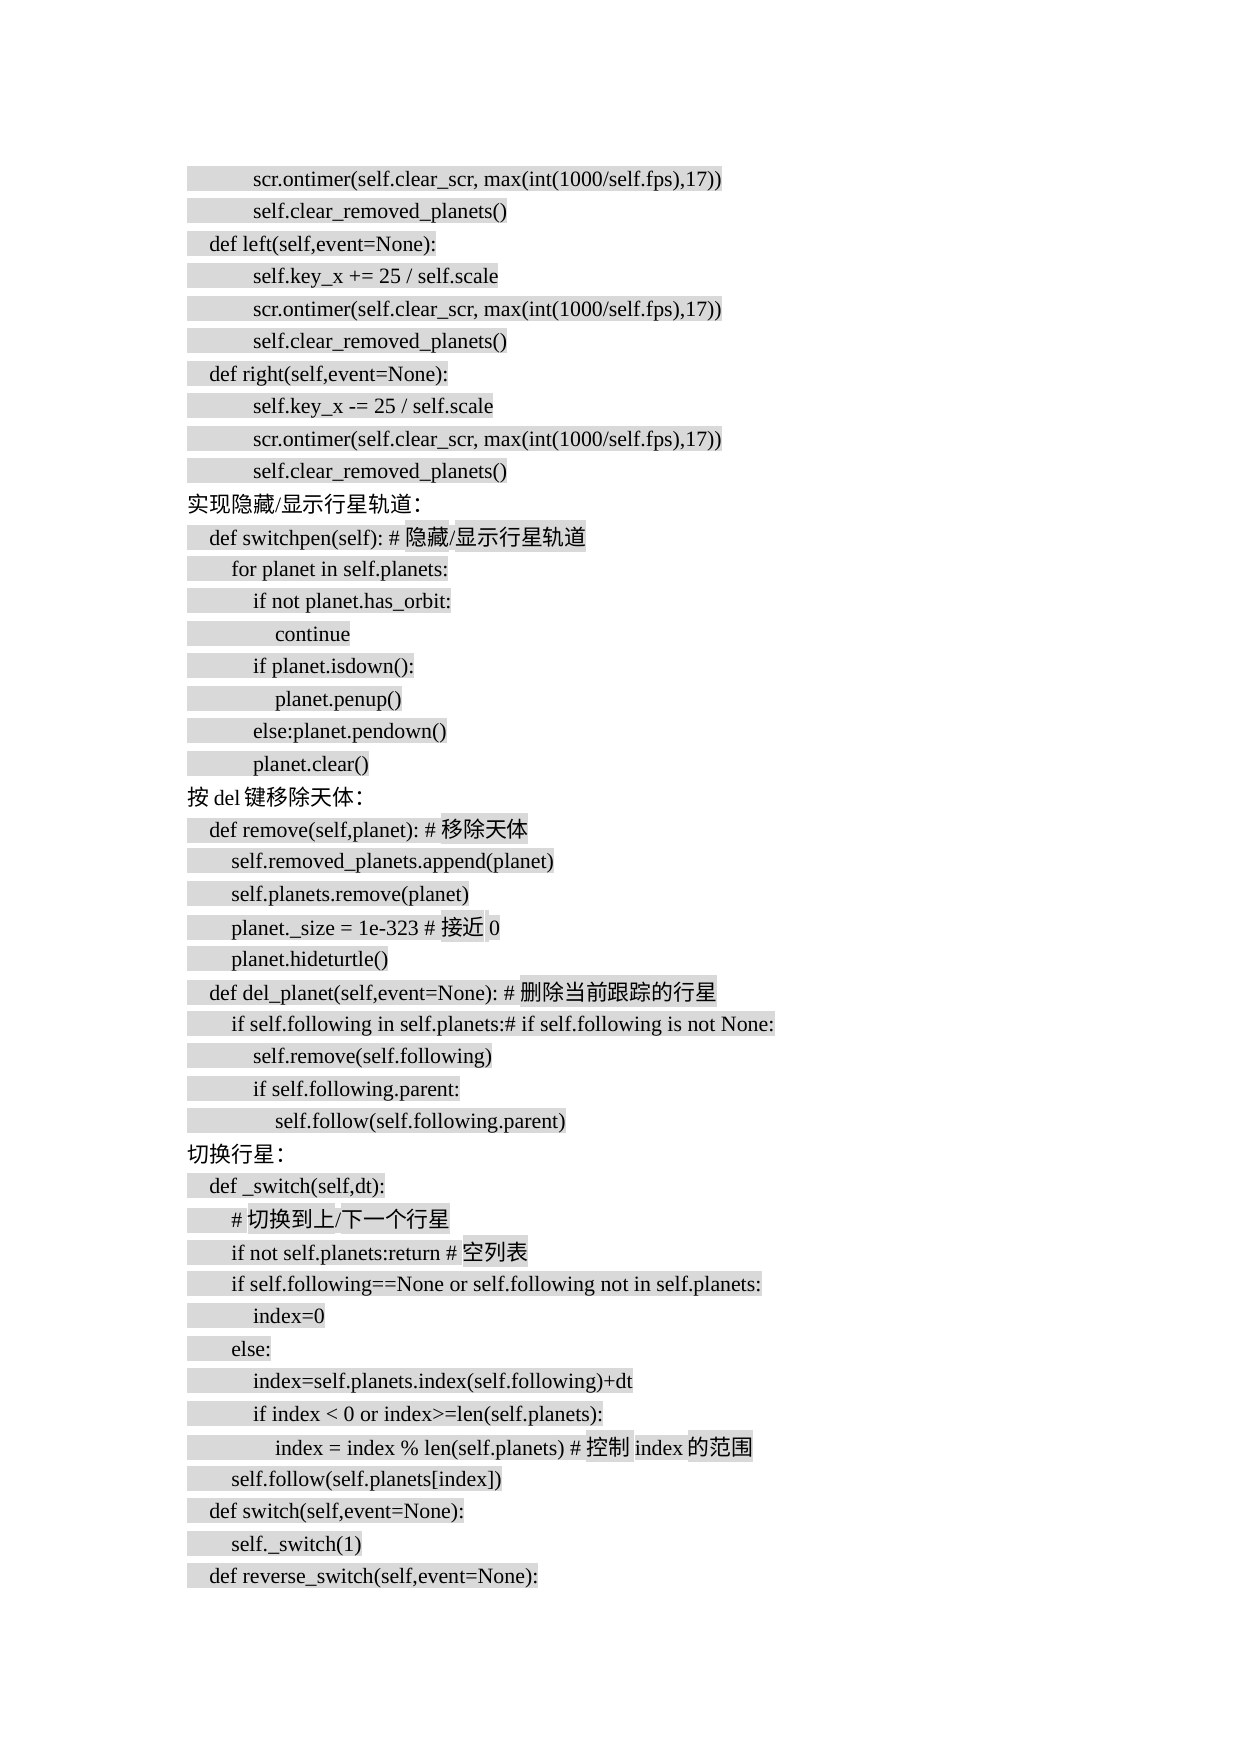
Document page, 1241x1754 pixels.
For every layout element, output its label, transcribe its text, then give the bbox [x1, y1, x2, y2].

text else: [187, 1332, 1053, 1364]
text self._switch(1) [187, 1527, 1053, 1559]
text self.clear_removed_planets() [187, 324, 1053, 357]
text self.key_x += 25 / self.scale [187, 259, 1053, 292]
text def left(self,event=None): [187, 227, 1053, 259]
text self.clear_removed_planets() [187, 194, 1053, 227]
text self.clear_removed_planets() [187, 454, 1053, 487]
text self.removed_planets.append(planet) [187, 844, 1053, 877]
text if self.following==None or self.following not in self.planets: [187, 1267, 1053, 1299]
text def del_planet(self,event=None): # 删除当前跟踪的行星 [187, 974, 1053, 1007]
text 按del键移除天体： [187, 779, 1053, 812]
text for planet in self.planets: [187, 552, 1053, 584]
text def _switch(self,dt): [187, 1169, 1053, 1202]
text index=0 [187, 1299, 1053, 1332]
text def switch(self,event=None): [187, 1494, 1053, 1527]
text planet.hideturtle() [187, 942, 1053, 974]
text if planet.isdown(): [187, 649, 1053, 682]
text index=self.planets.index(self.following)+dt [187, 1364, 1053, 1397]
text planet.penup() [187, 682, 1053, 714]
text 切换行星： [187, 1137, 1053, 1169]
text 实现隐藏/显示行星轨道： [187, 487, 1053, 519]
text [187, 162, 1053, 194]
text self.follow(self.planets[index]) [187, 1462, 1053, 1494]
text index = index % len(self.planets) # 控制index的范围 [187, 1429, 1053, 1462]
text def reverse_switch(self,event=None): [187, 1559, 1053, 1592]
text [187, 292, 1053, 324]
text # 切换到上/下一个行星 [187, 1202, 1053, 1234]
text self.key_x -= 25 / self.scale [187, 389, 1053, 422]
text else:planet.pendown() [187, 714, 1053, 747]
text if not self.planets:return # 空列表 [187, 1234, 1053, 1267]
text def right(self,event=None): [187, 357, 1053, 389]
text if index < 0 or index>=len(self.planets): [187, 1397, 1053, 1429]
text if self.following.parent: [187, 1072, 1053, 1104]
text def remove(self,planet): # 移除天体 [187, 812, 1053, 844]
text self.planets.remove(planet) [187, 877, 1053, 909]
text planet._size = 1e-323 # 接近0 [187, 909, 1053, 942]
text planet.clear() [187, 747, 1053, 779]
text self.follow(self.following.parent) [187, 1104, 1053, 1137]
text if self.following in self.planets:# if self.following is not None: [187, 1007, 1053, 1039]
text if not planet.has_orbit: [187, 584, 1053, 617]
text self.remove(self.following) [187, 1039, 1053, 1072]
text scr.ontimer(self.clear_scr, max(int(1000/self.fps),17)) [187, 422, 1053, 454]
text continue [187, 617, 1053, 649]
text def switchpen(self): # 隐藏/显示行星轨道 [187, 519, 1053, 552]
